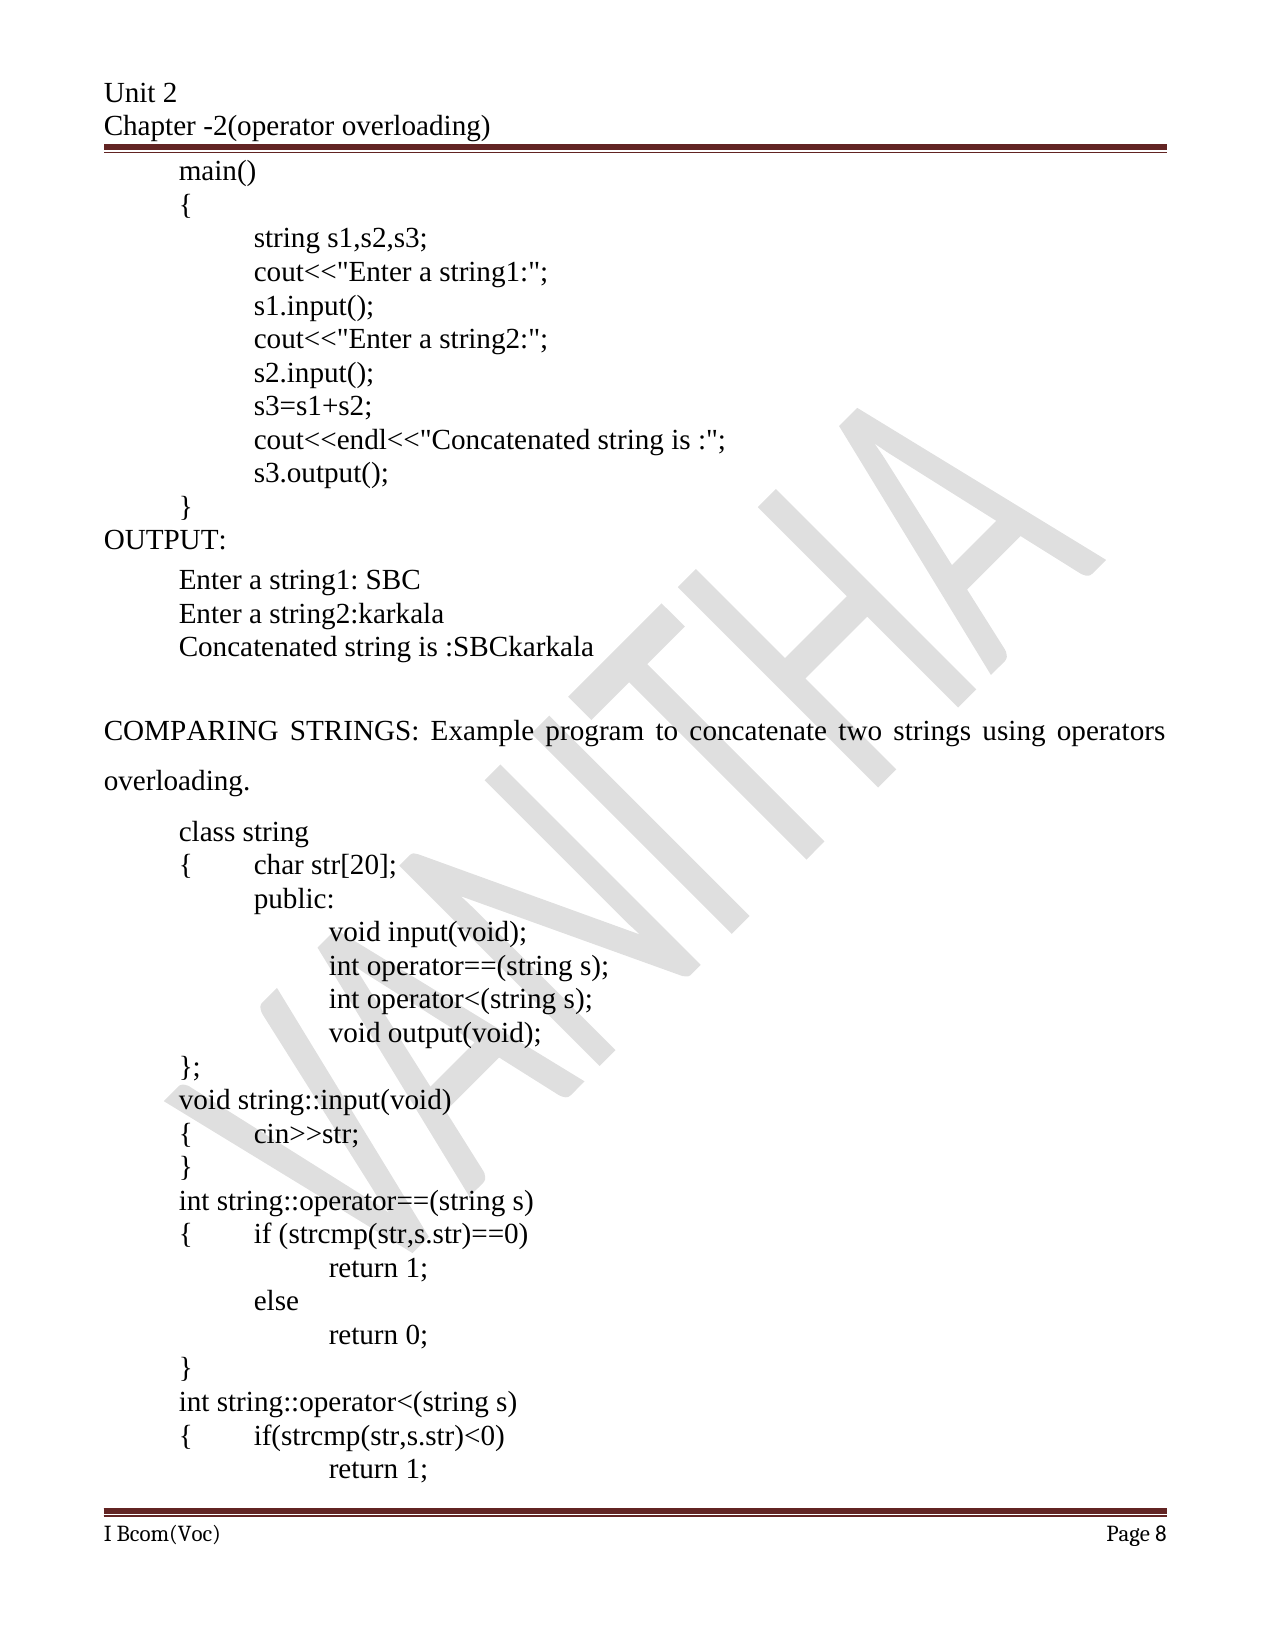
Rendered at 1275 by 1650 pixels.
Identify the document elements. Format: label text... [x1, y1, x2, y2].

text Enter a string1: SBC [103, 562, 1167, 596]
text string s1,s2,s3; [103, 221, 1167, 254]
text OUTPUT: [103, 522, 1167, 556]
text s3=s1+s2; [103, 388, 1167, 422]
text return 1; [103, 1451, 1167, 1485]
text } [103, 1351, 1167, 1384]
text } [103, 489, 1167, 522]
text cout<<"Enter a string1:"; [103, 254, 1167, 288]
text { if (strcmp(str,s.str)==0) [103, 1216, 1167, 1250]
text { char str[20]; [103, 847, 1167, 881]
text class string [103, 814, 1167, 847]
text s2.input(); [103, 355, 1167, 388]
text int operator<(string s); [103, 982, 1167, 1015]
text }; [103, 1049, 1167, 1082]
text return 1; [103, 1250, 1167, 1283]
text int string::operator==(string s) [103, 1183, 1167, 1216]
text s3.output(); [103, 455, 1167, 489]
text else [103, 1283, 1167, 1317]
text { if(strcmp(str,s.str)<0) [103, 1418, 1167, 1451]
text int operator==(string s); [103, 948, 1167, 982]
text { [103, 187, 1167, 221]
text return 0; [103, 1317, 1167, 1351]
text void string::input(void) [103, 1082, 1167, 1116]
text cout<<"Enter a string2:"; [103, 321, 1167, 355]
text void input(void); [103, 914, 1167, 948]
text s1.input(); [103, 288, 1167, 321]
text } [103, 1149, 1167, 1183]
text cout<<endl<<"Concatenated string is :"; [103, 422, 1167, 455]
text Enter a string2:karkala [103, 596, 1167, 629]
text public: [103, 881, 1167, 914]
text { cin>>str; [103, 1116, 1167, 1149]
text main() [103, 153, 1167, 187]
text int string::operator<(string s) [103, 1384, 1167, 1418]
text void output(void); [103, 1015, 1167, 1049]
text COMPARING STRINGS: Example program to concatenate two strings using operators overloading. [103, 713, 1167, 797]
text Concatenated string is :SBCkarkala [103, 629, 1167, 663]
